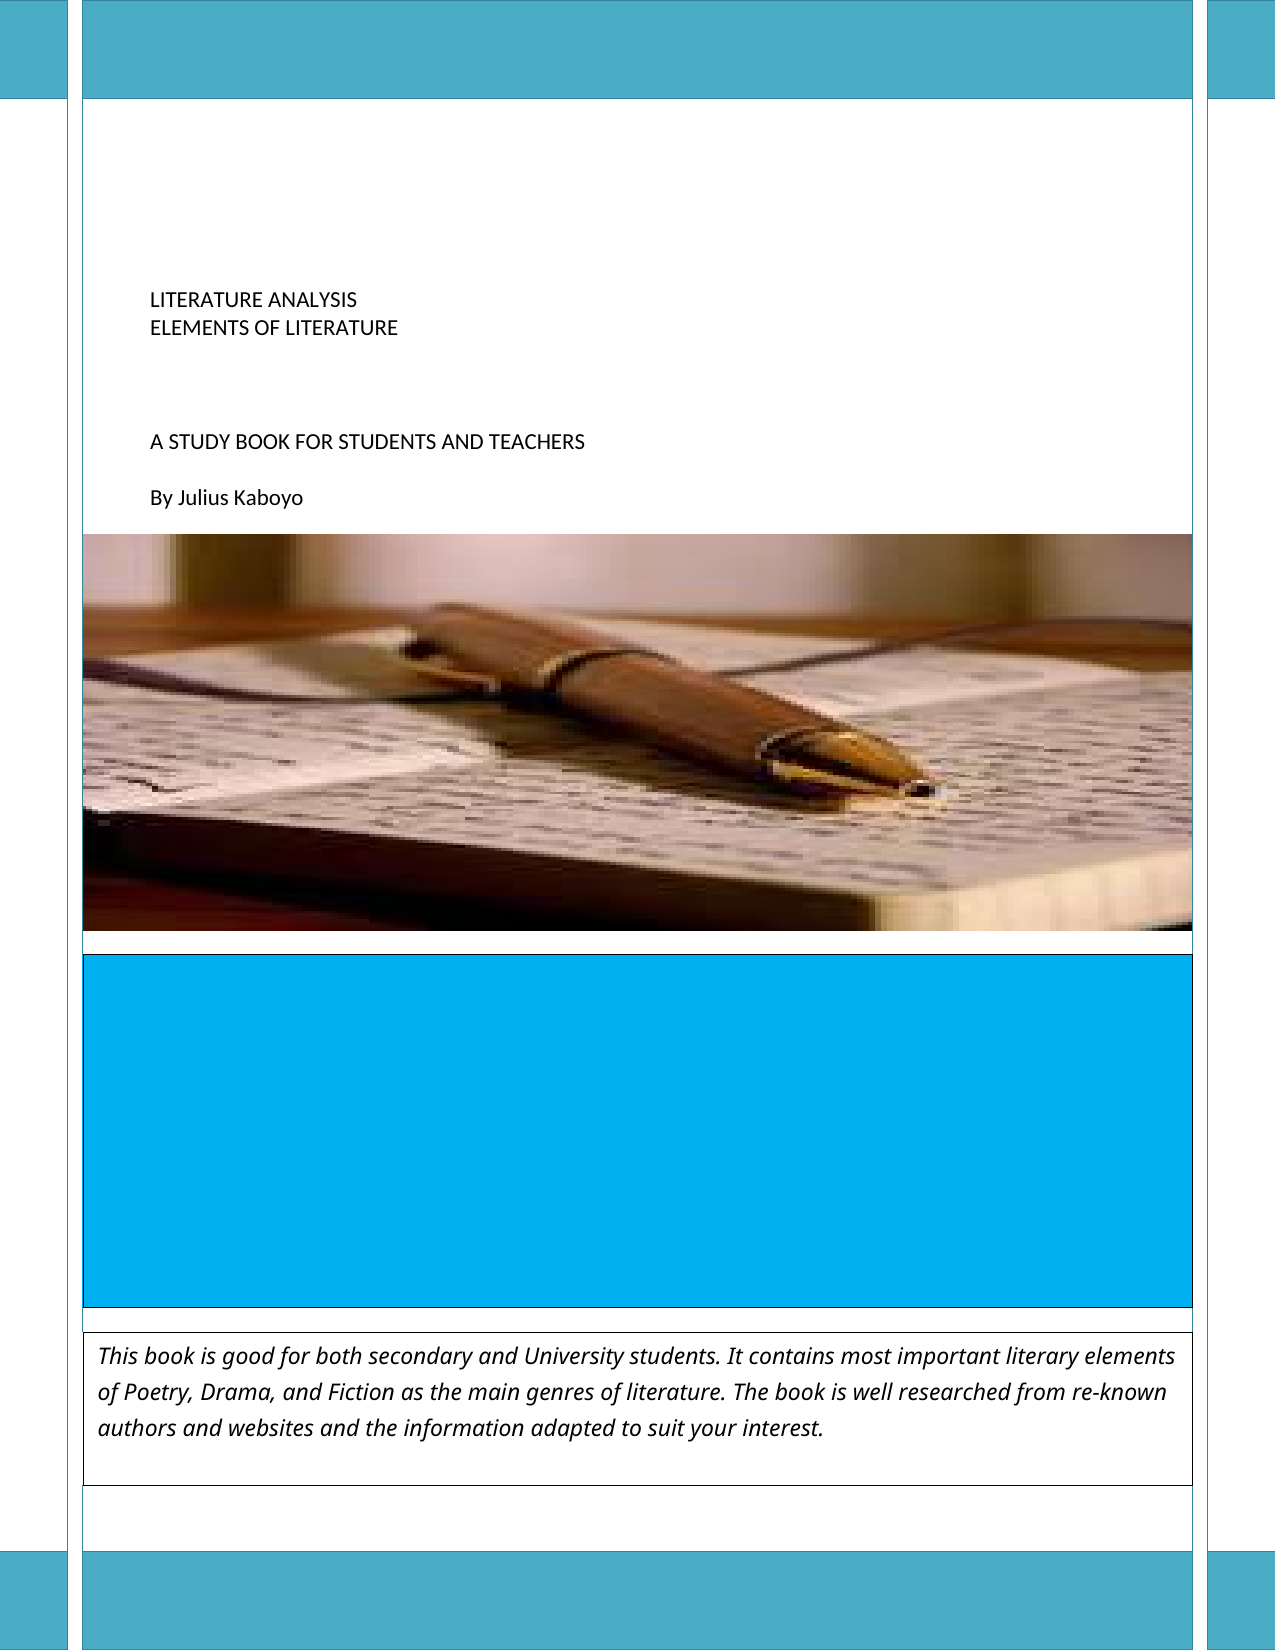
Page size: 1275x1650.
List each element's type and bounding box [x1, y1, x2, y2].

picture [83, 534, 1192, 931]
